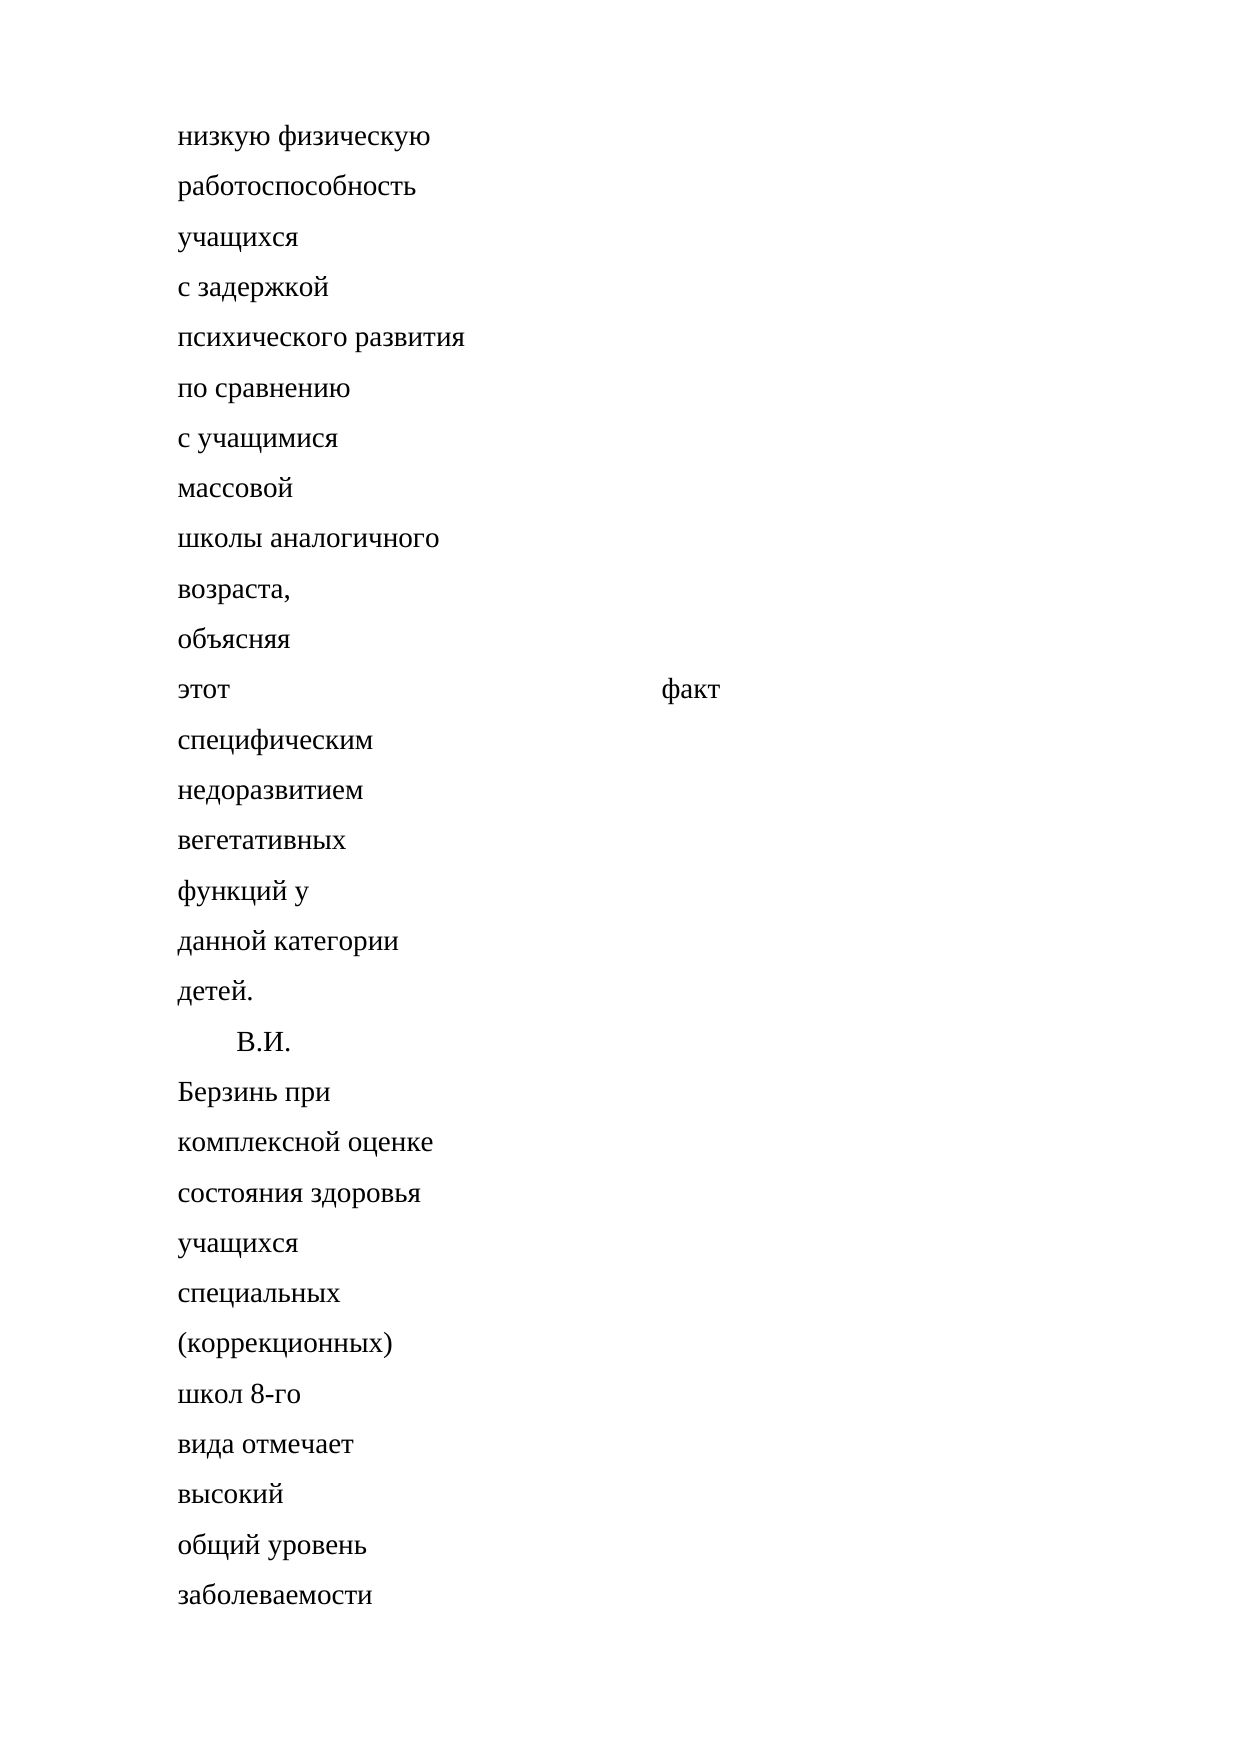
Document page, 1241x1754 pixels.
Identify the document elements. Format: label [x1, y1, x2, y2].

text [177, 118, 1152, 1007]
text [177, 1024, 1152, 1611]
